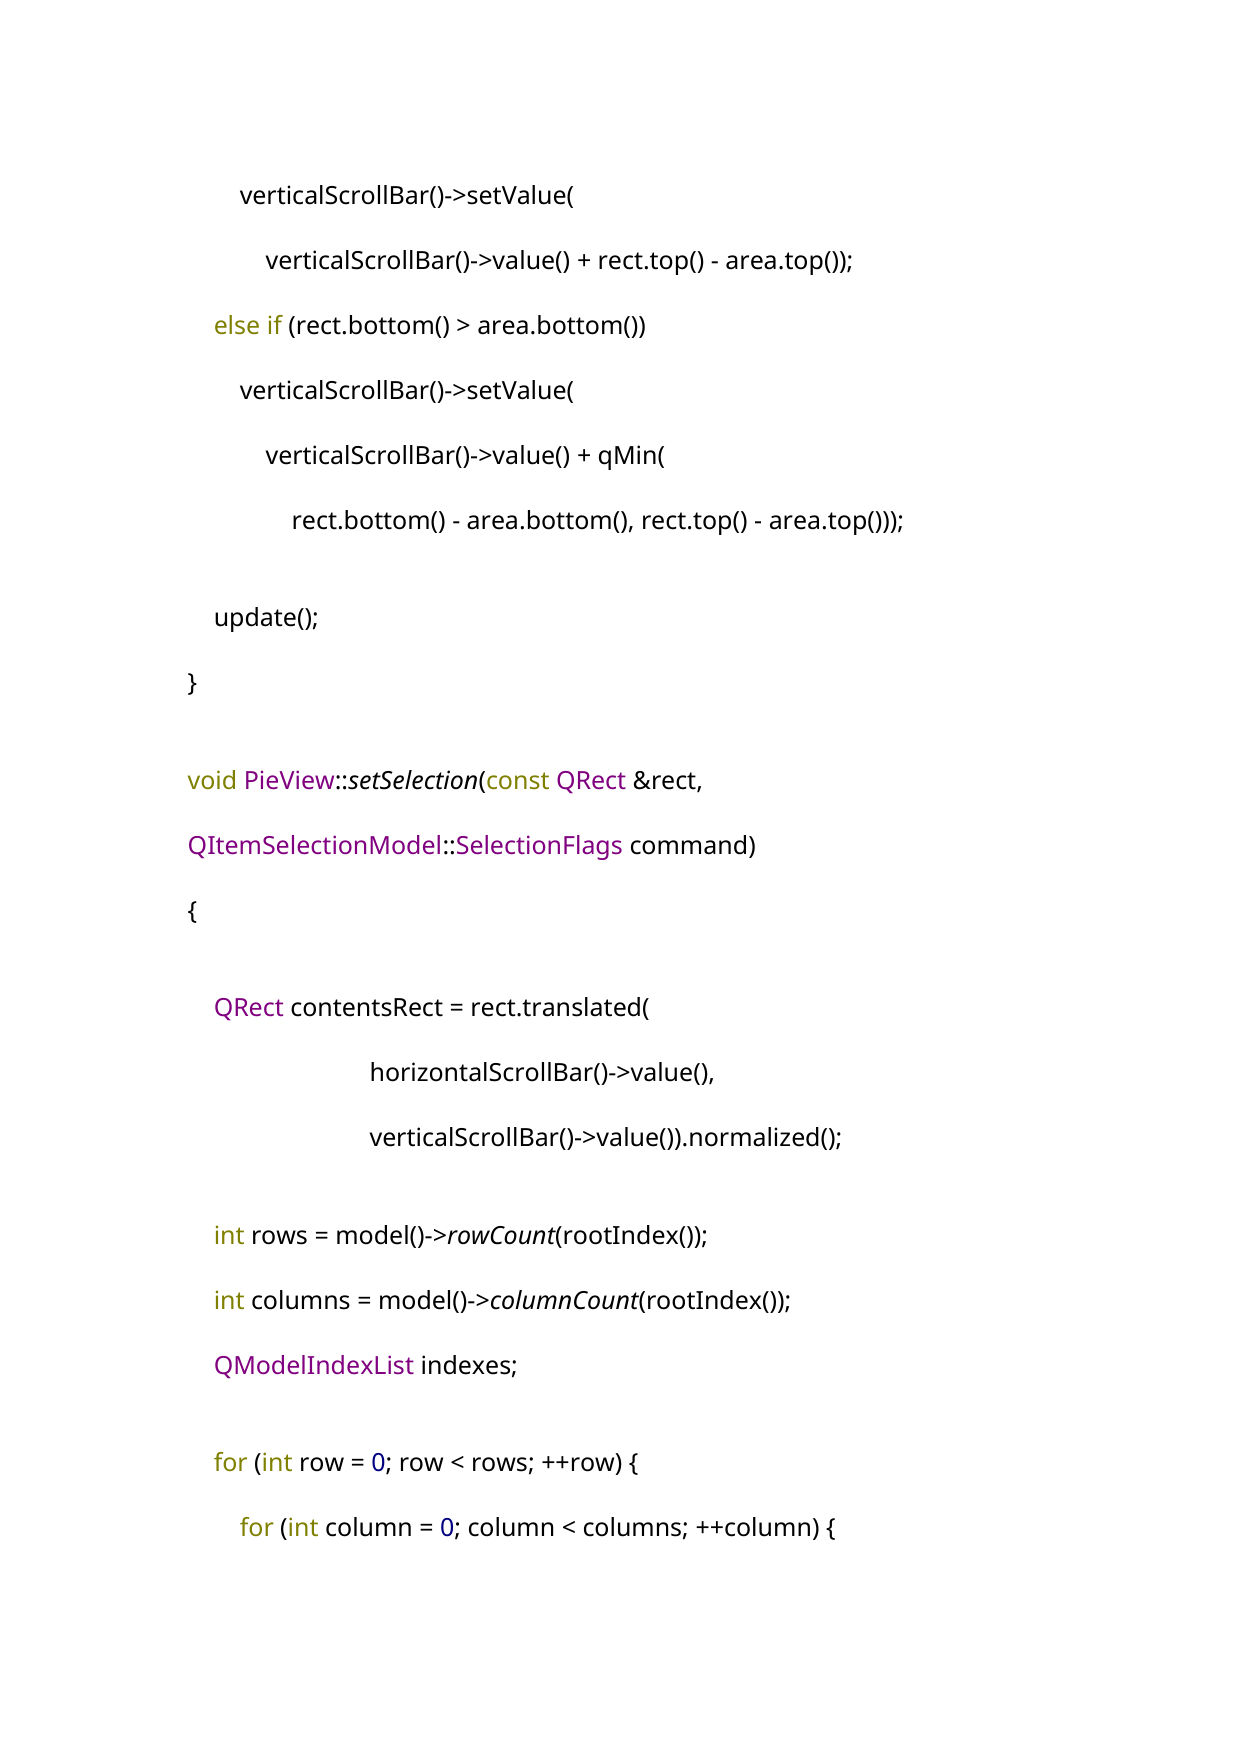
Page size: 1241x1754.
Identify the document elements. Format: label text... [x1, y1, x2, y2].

text for (int row = 0; row < rows; ++row) { [187, 1429, 1053, 1494]
text QRect contentsRect = rect.translated( [187, 974, 1053, 1039]
text } [187, 649, 1053, 714]
text else if (rect.bottom() > area.bottom()) [187, 292, 1053, 357]
text horizontalScrollBar()->value(), [187, 1039, 1053, 1104]
text int columns = model()->columnCount(rootIndex()); [187, 1267, 1053, 1332]
text update(); [187, 584, 1053, 649]
text verticalScrollBar()->setValue( [187, 162, 1053, 227]
text QModelIndexList indexes; [187, 1332, 1053, 1397]
text verticalScrollBar()->value() + rect.top() - area.top()); [187, 227, 1053, 292]
text void PieView::setSelection(const QRect &rect, QItemSelectionModel::SelectionFlags command) [187, 747, 1053, 877]
text rect.bottom() - area.bottom(), rect.top() - area.top())); [187, 487, 1053, 552]
text { [187, 877, 1053, 942]
text for (int column = 0; column < columns; ++column) { [187, 1494, 1053, 1559]
text verticalScrollBar()->setValue( [187, 357, 1053, 422]
text verticalScrollBar()->value() + qMin( [187, 422, 1053, 487]
text verticalScrollBar()->value()).normalized(); [187, 1104, 1053, 1169]
text int rows = model()->rowCount(rootIndex()); [187, 1202, 1053, 1267]
